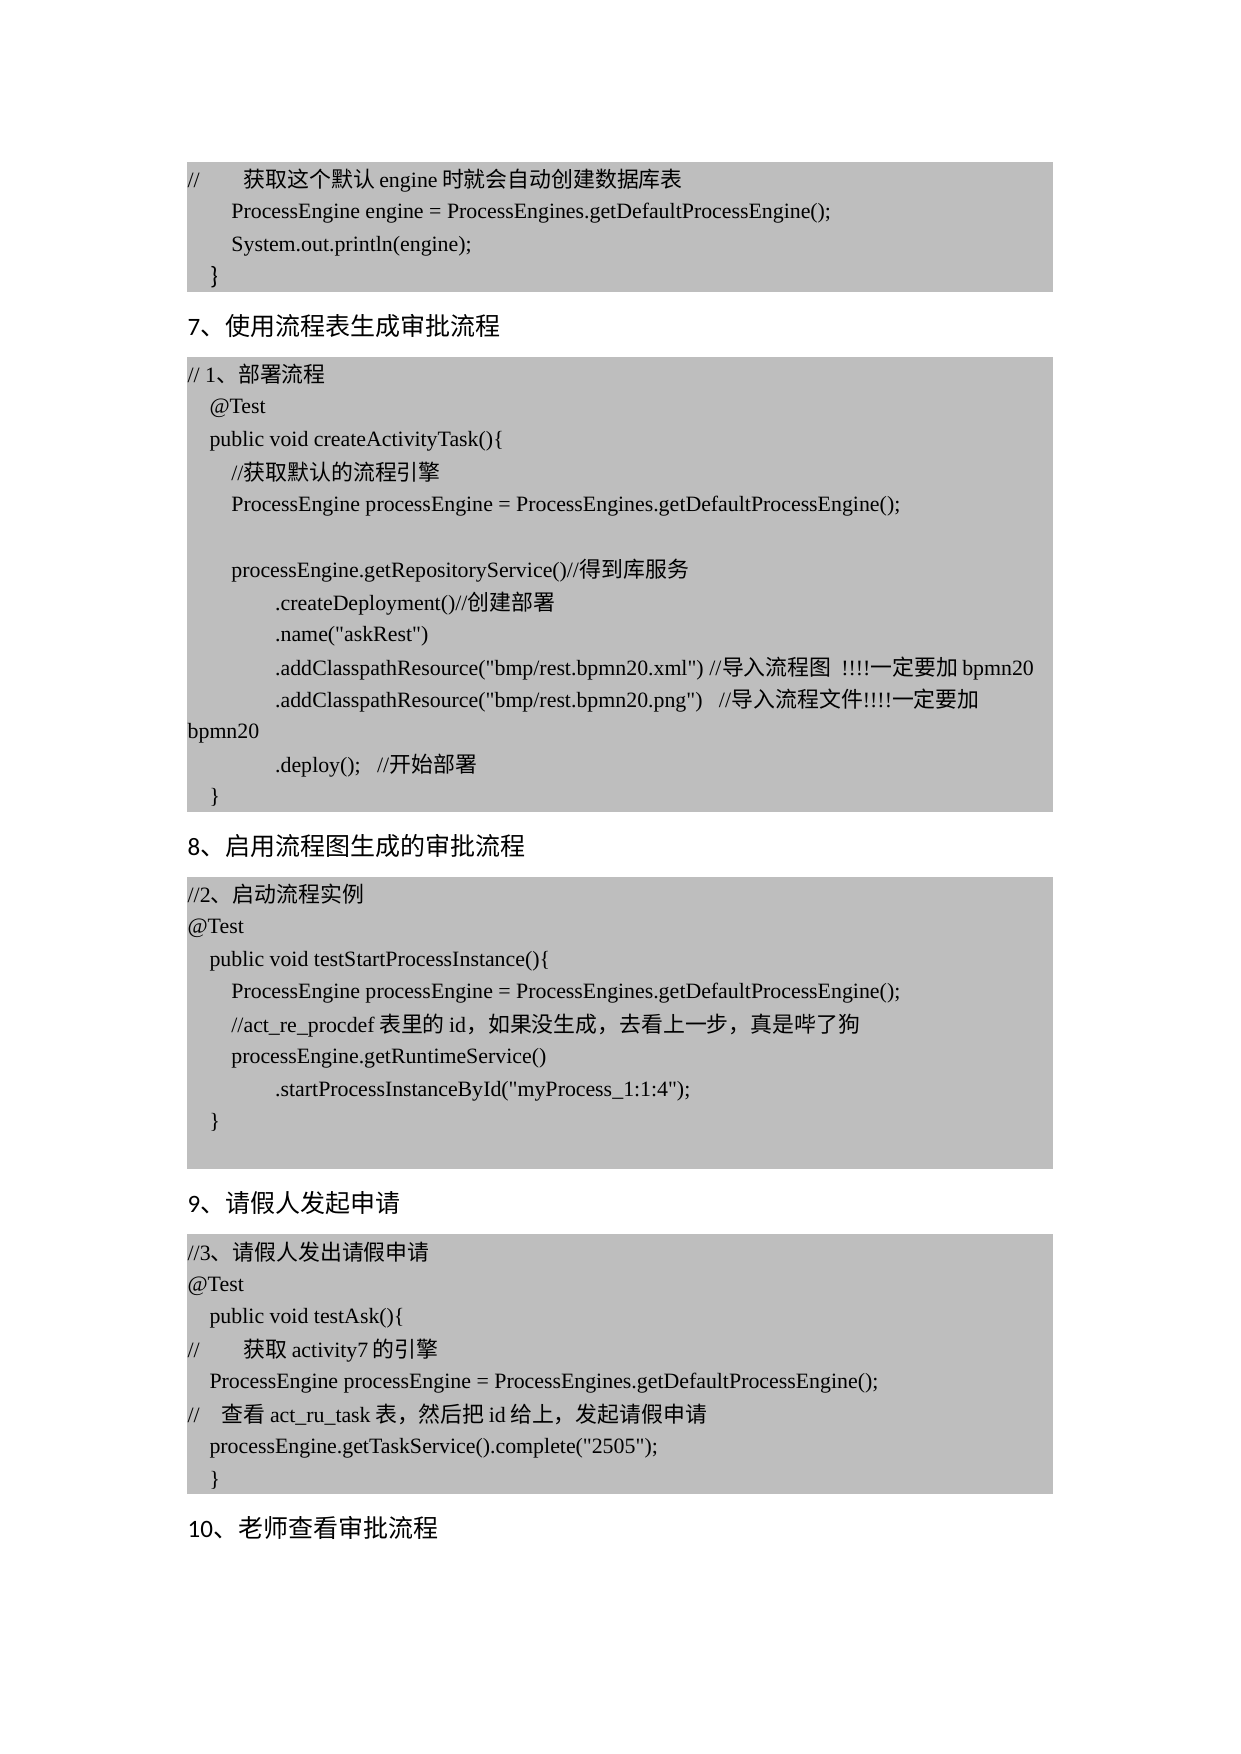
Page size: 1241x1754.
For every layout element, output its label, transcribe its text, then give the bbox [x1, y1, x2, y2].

text //3、请假人发出请假申请 @Test public void testAsk(){ // 获取activity7的引擎 ProcessEngine processEngine = ProcessEngines.getDefaultProcessEngine(); // 查看act_ru_task表，然后把id给上，发起请假申请 processEngine.getTaskService().complete("2505"); } [187, 1234, 1053, 1494]
list 请假人发起申请 [187, 1169, 1053, 1234]
text // 1、部署流程 @Test public void createActivityTask(){ //获取默认的流程引擎 ProcessEngine processEngine = ProcessEngines.getDefaultProcessEngine(); processEngine.getRepositoryService()//得到库服务 .createDeployment()//创建部署 .name("askRest") .addClasspathResource("bmp/rest.bpmn20.xml") //导入流程图 !!!!一定要加bpmn20 .addClasspathResource("bmp/rest.bpmn20.png") //导入流程文件!!!!一定要加bpmn20 .deploy(); //开始部署 } [187, 357, 1053, 812]
list 启用流程图生成的审批流程 [187, 812, 1053, 877]
text //2、启动流程实例 @Test public void testStartProcessInstance(){ ProcessEngine processEngine = ProcessEngines.getDefaultProcessEngine(); //act_re_procdef表里的id，如果没生成，去看上一步，真是哔了狗 processEngine.getRuntimeService() .startProcessInstanceById("myProcess_1:1:4"); } [187, 877, 1053, 1137]
list 使用流程表生成审批流程 [187, 292, 1053, 357]
list 老师查看审批流程 [187, 1494, 1053, 1559]
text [187, 162, 1053, 292]
